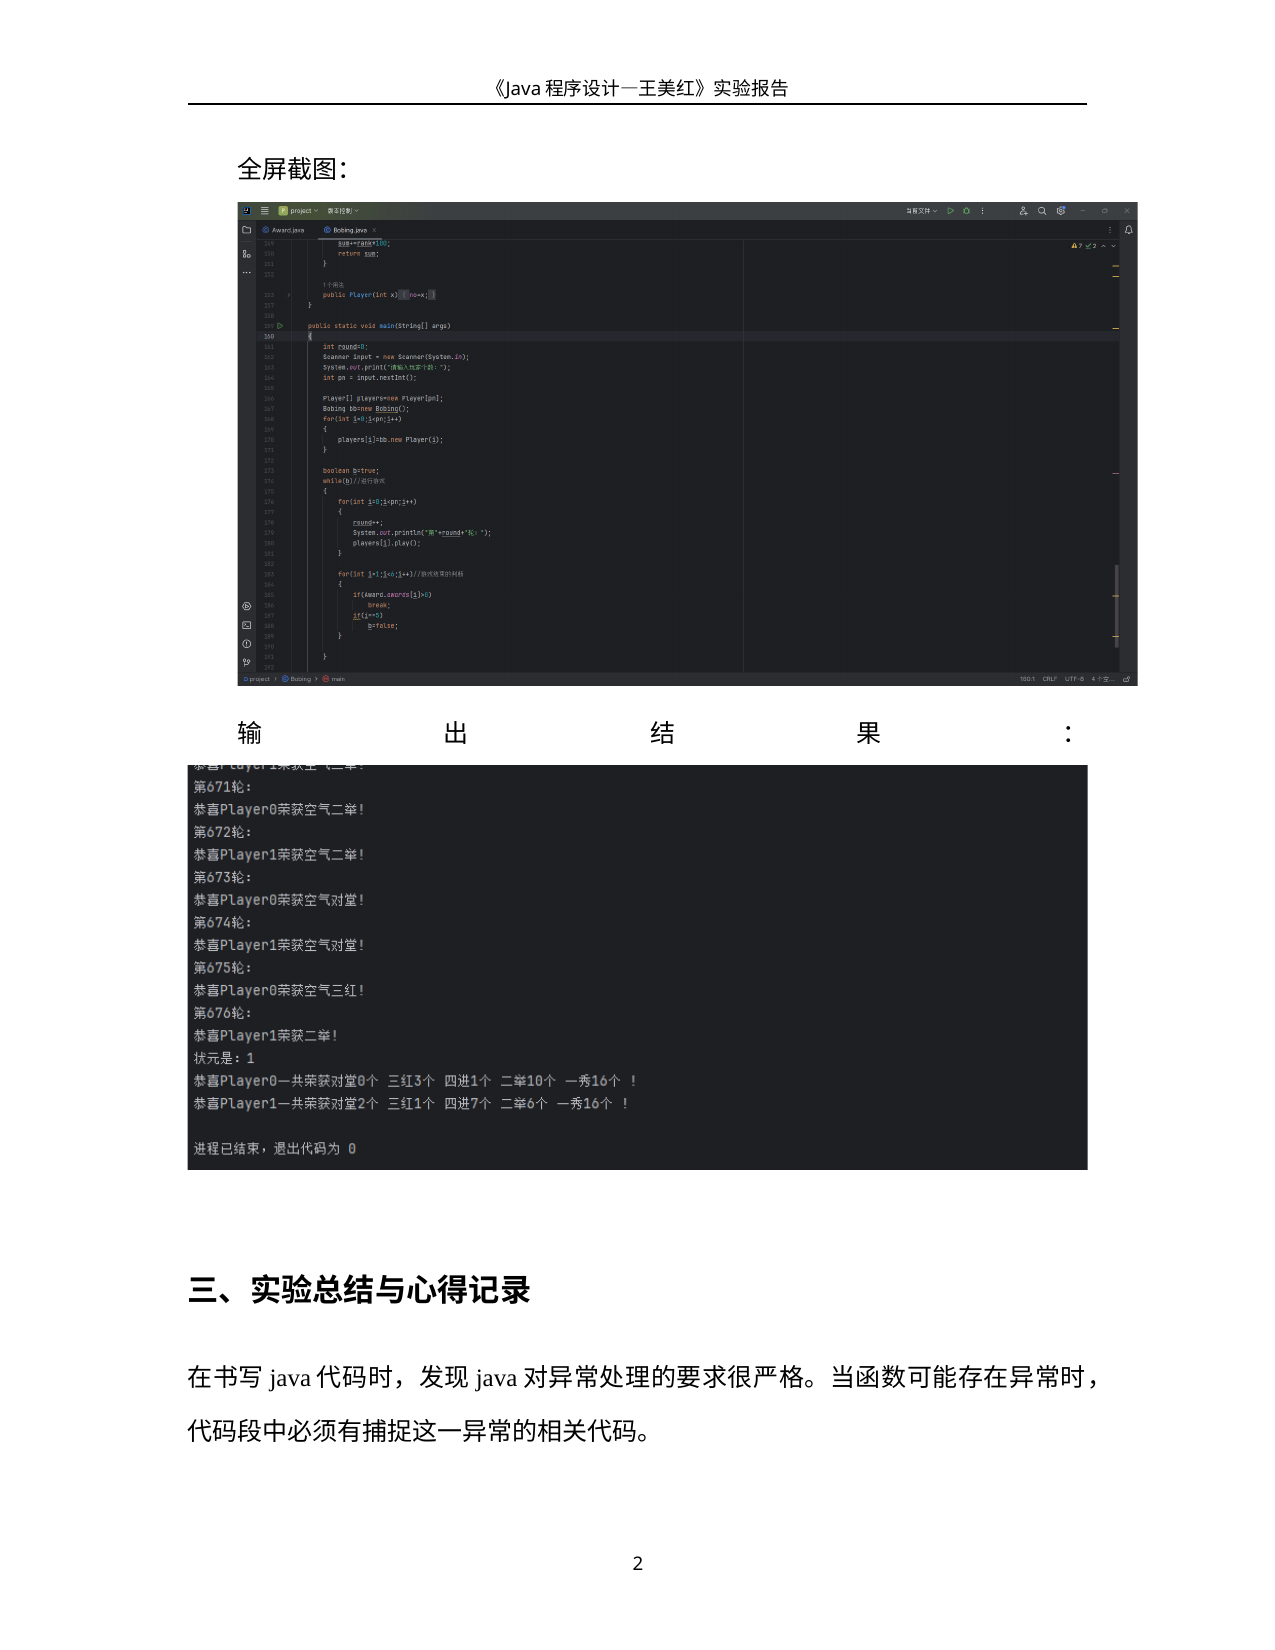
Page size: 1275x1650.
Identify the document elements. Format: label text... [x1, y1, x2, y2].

text 输出结果： [187, 713, 1087, 765]
picture [187, 765, 1088, 1170]
text 全屏截图： [237, 150, 1087, 202]
text 在书写java代码时，发现java对异常处理的要求很严格。当函数可能存在异常时，代码段中必须有捕捉这一异常的相关代码。 [187, 1357, 1087, 1448]
text 三、实验总结与心得记录 [187, 1265, 1087, 1310]
picture [237, 202, 1138, 686]
